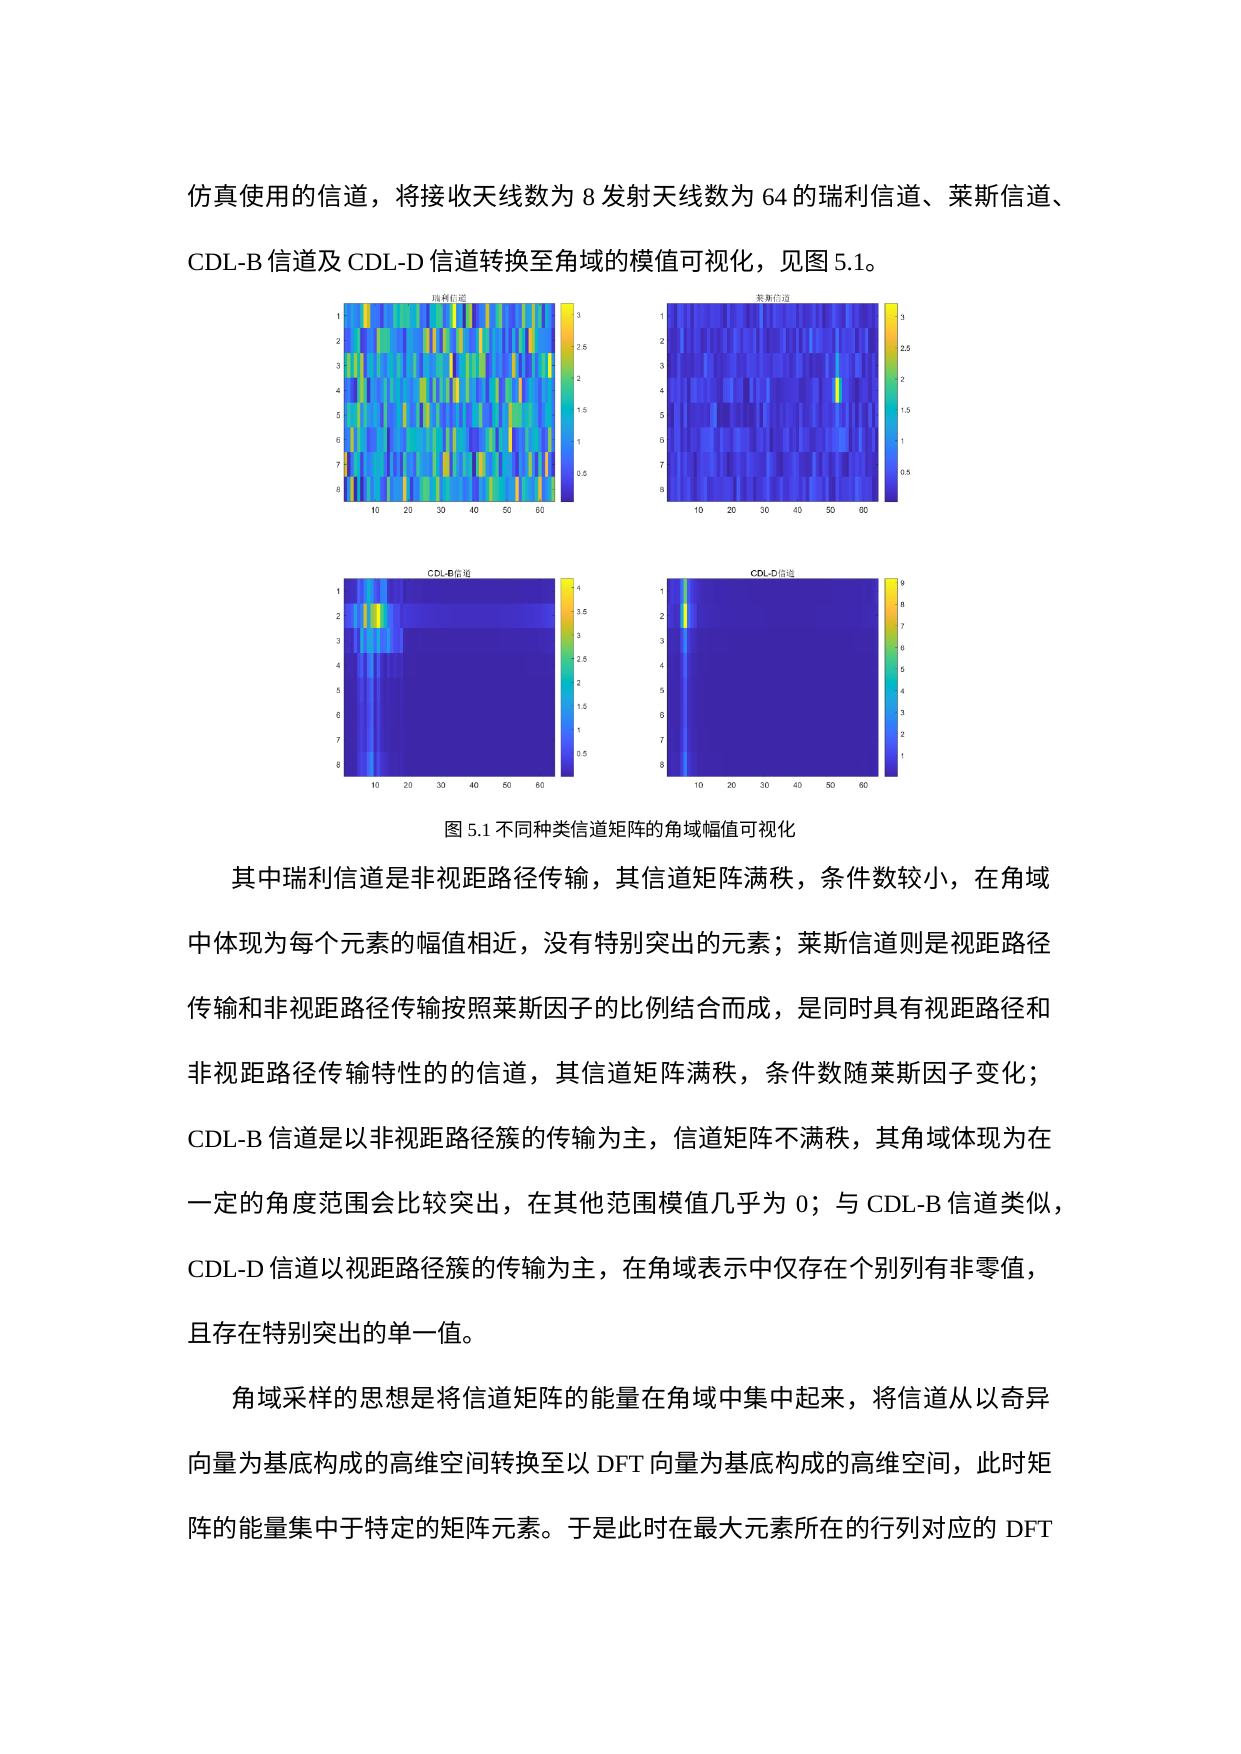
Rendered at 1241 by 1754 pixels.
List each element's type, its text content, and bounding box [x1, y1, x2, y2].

picture [330, 292, 911, 794]
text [187, 1364, 1053, 1559]
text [187, 162, 1053, 292]
text 其中瑞利信道是非视距路径传输，其信道矩阵满秩，条件数较小，在角域中体现为每个元素的幅值相近，没有特别突出的元素；莱斯信道则是视距路径传输和非视距路径传输按照莱斯因子的比例结合而成，是同时具有视距路径和非视距路径传输特性的的信道，其信道矩阵满秩，条件数随莱斯因子变化；CDL-B信道是以非视距路径簇的传输为主，信道矩阵不满秩，其角域体现为在一定的角度范围会比较突出，在其他范围模值几乎为0；与CDL-B信道类似，CDL-D信道以视距路径簇的传输为主，在角域表示中仅存在个别列有非零值，且存在特别突出的单一值。 [187, 844, 1053, 1364]
text 图 5.1 不同种类信道矩阵的角域幅值可视化 [187, 812, 1053, 844]
